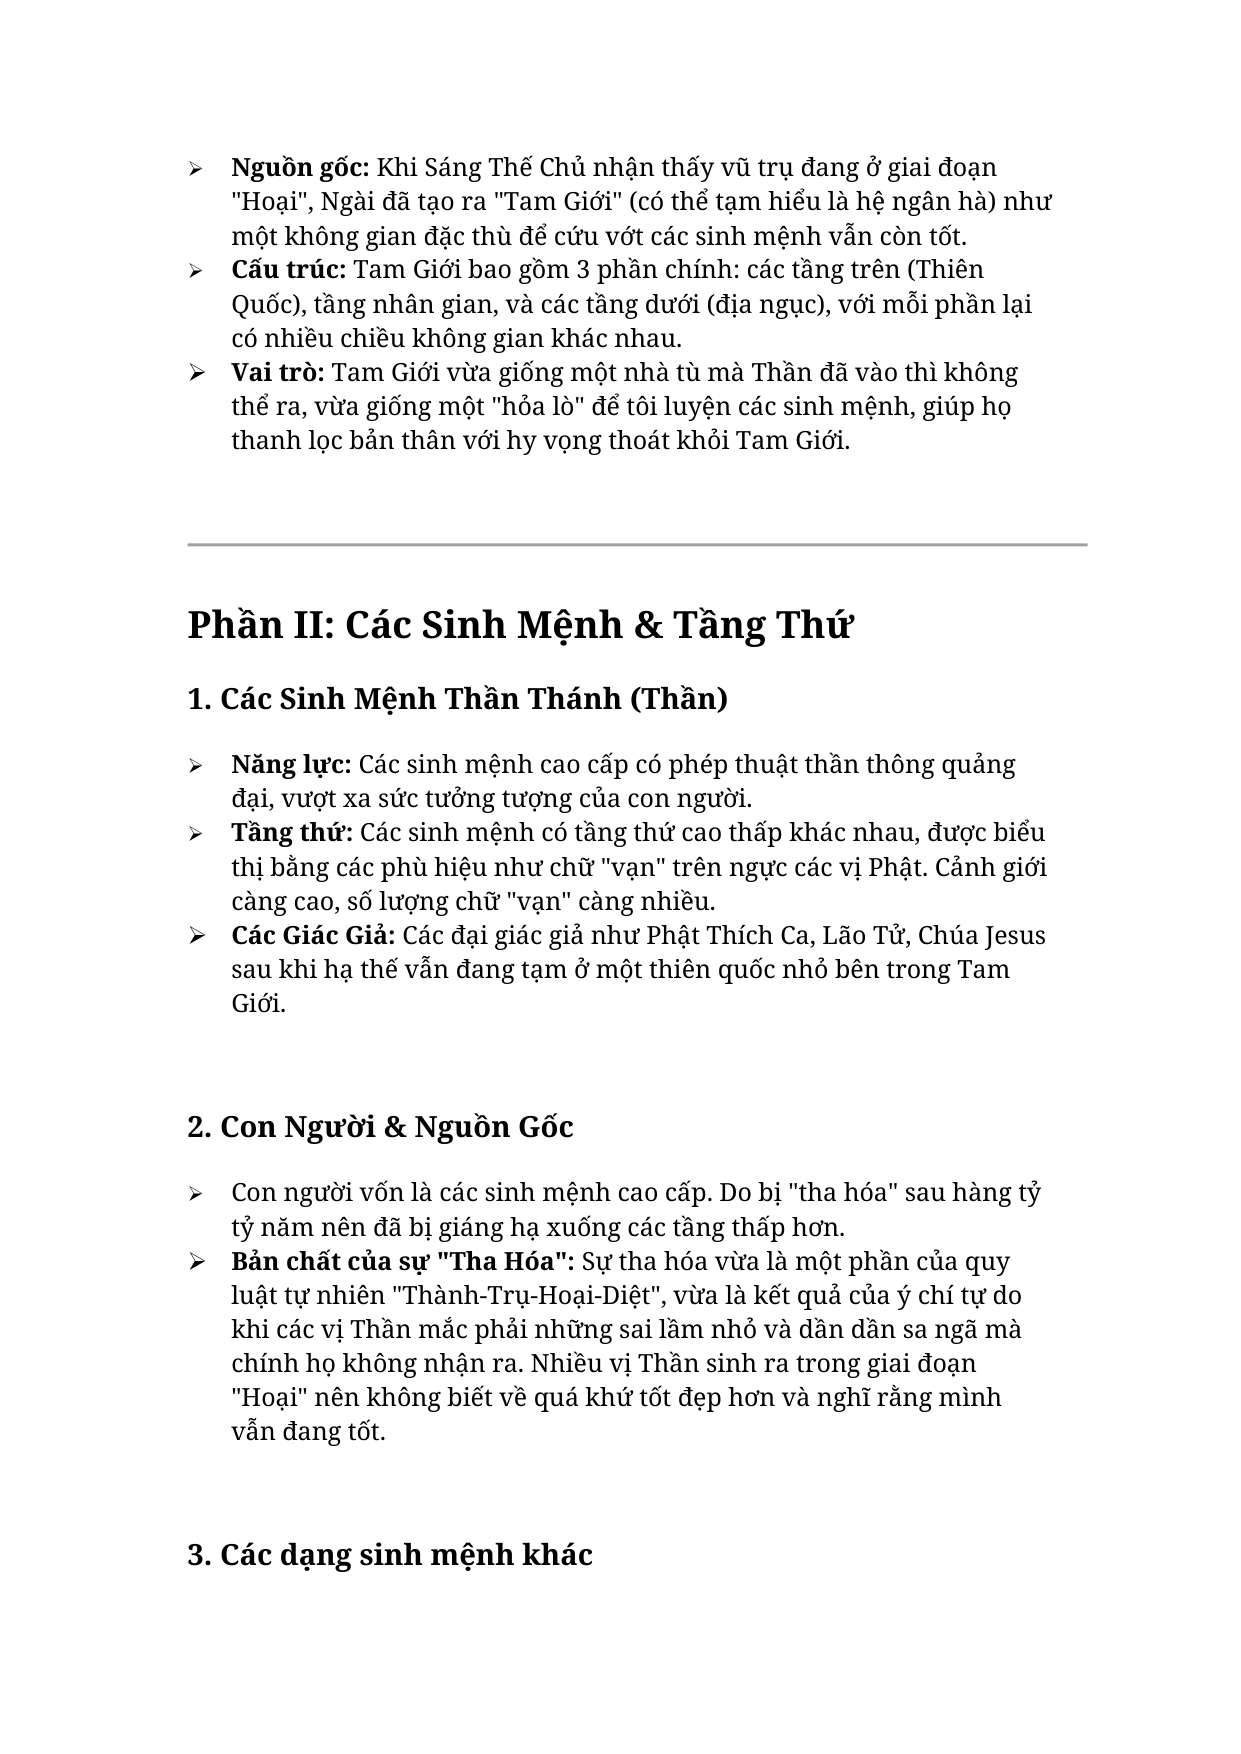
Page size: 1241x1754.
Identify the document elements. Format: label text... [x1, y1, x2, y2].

subtitle 3. Các dạng sinh mệnh khác [187, 1534, 1053, 1574]
list Bản chất của sự "Tha Hóa": Sự tha hóa vừa là một phần của quy luật tự nhiên "Thành-Trụ-Hoại-Diệt", vừa là kết quả của ý chí tự do khi các vị Thần mắc phải những sai lầm nhỏ và dần dần sa ngã mà chính họ không nhận ra. Nhiều vị Thần sinh ra trong giai đoạn "Hoại" nên không biết về quá khứ tốt đẹp hơn và nghĩ rằng mình vẫn đang tốt. [187, 1243, 1053, 1448]
list Các Giác Giả: Các đại giác giả như Phật Thích Ca, Lão Tử, Chúa Jesus sau khi hạ thế vẫn đang tạm ở một thiên quốc nhỏ bên trong Tam Giới. [187, 917, 1053, 1019]
list Vai trò: Tam Giới vừa giống một nhà tù mà Thần đã vào thì không thể ra, vừa giống một "hỏa lò" để tôi luyện các sinh mệnh, giúp họ thanh lọc bản thân với hy vọng thoát khỏi Tam Giới. [187, 354, 1053, 457]
list Năng lực: Các sinh mệnh cao cấp có phép thuật thần thông quảng đại, vượt xa sức tưởng tượng của con người. [187, 747, 1053, 815]
subtitle 1. Các Sinh Mệnh Thần Thánh (Thần) [187, 678, 1053, 718]
subtitle Phần II: Các Sinh Mệnh & Tầng Thứ [187, 598, 1053, 649]
list Nguồn gốc: Khi Sáng Thế Chủ nhận thấy vũ trụ đang ở giai đoạn "Hoại", Ngài đã tạo ra "Tam Giới" (có thể tạm hiểu là hệ ngân hà) như một không gian đặc thù để cứu vớt các sinh mệnh vẫn còn tốt. [187, 150, 1053, 252]
list Con người vốn là các sinh mệnh cao cấp. Do bị "tha hóa" sau hàng tỷ tỷ năm nên đã bị giáng hạ xuống các tầng thấp hơn. [187, 1175, 1053, 1243]
subtitle 2. Con Người & Nguồn Gốc [187, 1106, 1053, 1146]
list Tầng thứ: Các sinh mệnh có tầng thứ cao thấp khác nhau, được biểu thị bằng các phù hiệu như chữ "vạn" trên ngực các vị Phật. Cảnh giới càng cao, số lượng chữ "vạn" càng nhiều. [187, 815, 1053, 917]
list Cấu trúc: Tam Giới bao gồm 3 phần chính: các tầng trên (Thiên Quốc), tầng nhân gian, và các tầng dưới (địa ngục), với mỗi phần lại có nhiều chiều không gian khác nhau. [187, 252, 1053, 354]
